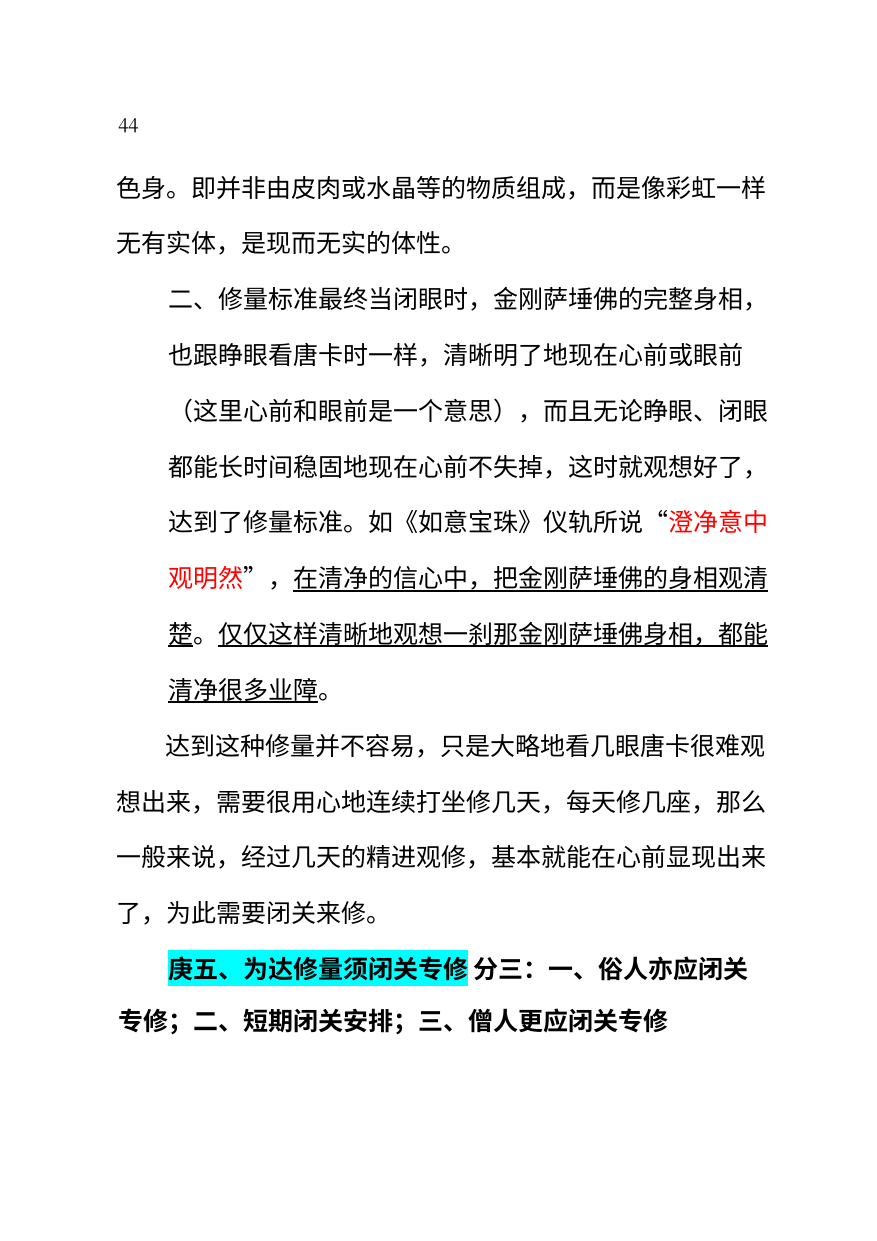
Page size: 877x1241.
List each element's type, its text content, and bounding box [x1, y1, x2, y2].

text 达到这种修量并不容易，只是大略地看几眼唐卡很难观想出来，需要很用心地连续打坐修几天，每天修几座，那么一般来说，经过几天的精进观修，基本就能在心前显现出来了，为此需要闭关来修。 [116, 726, 772, 930]
text 庚五、为达修量须闭关专修 分三：一、俗人亦应闭关专修；二、短期闭关安排；三、僧人更应闭关专修 [118, 950, 770, 1038]
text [116, 168, 772, 260]
text 二、修量标准最终当闭眼时，金刚萨埵佛的完整身相，也跟睁眼看唐卡时一样，清晰明了地现在心前或眼前（这里心前和眼前是一个意思），而且无论睁眼、闭眼都能长时间稳固地现在心前不失掉，这时就观想好了，达到了修量标准。如《如意宝珠》仪轨所说“澄净意中观明然”，在清净的信心中，把金刚萨埵佛的身相观清楚。仅仅这样清晰地观想一刹那金刚萨埵佛身相，都能清净很多业障。 [168, 280, 772, 706]
